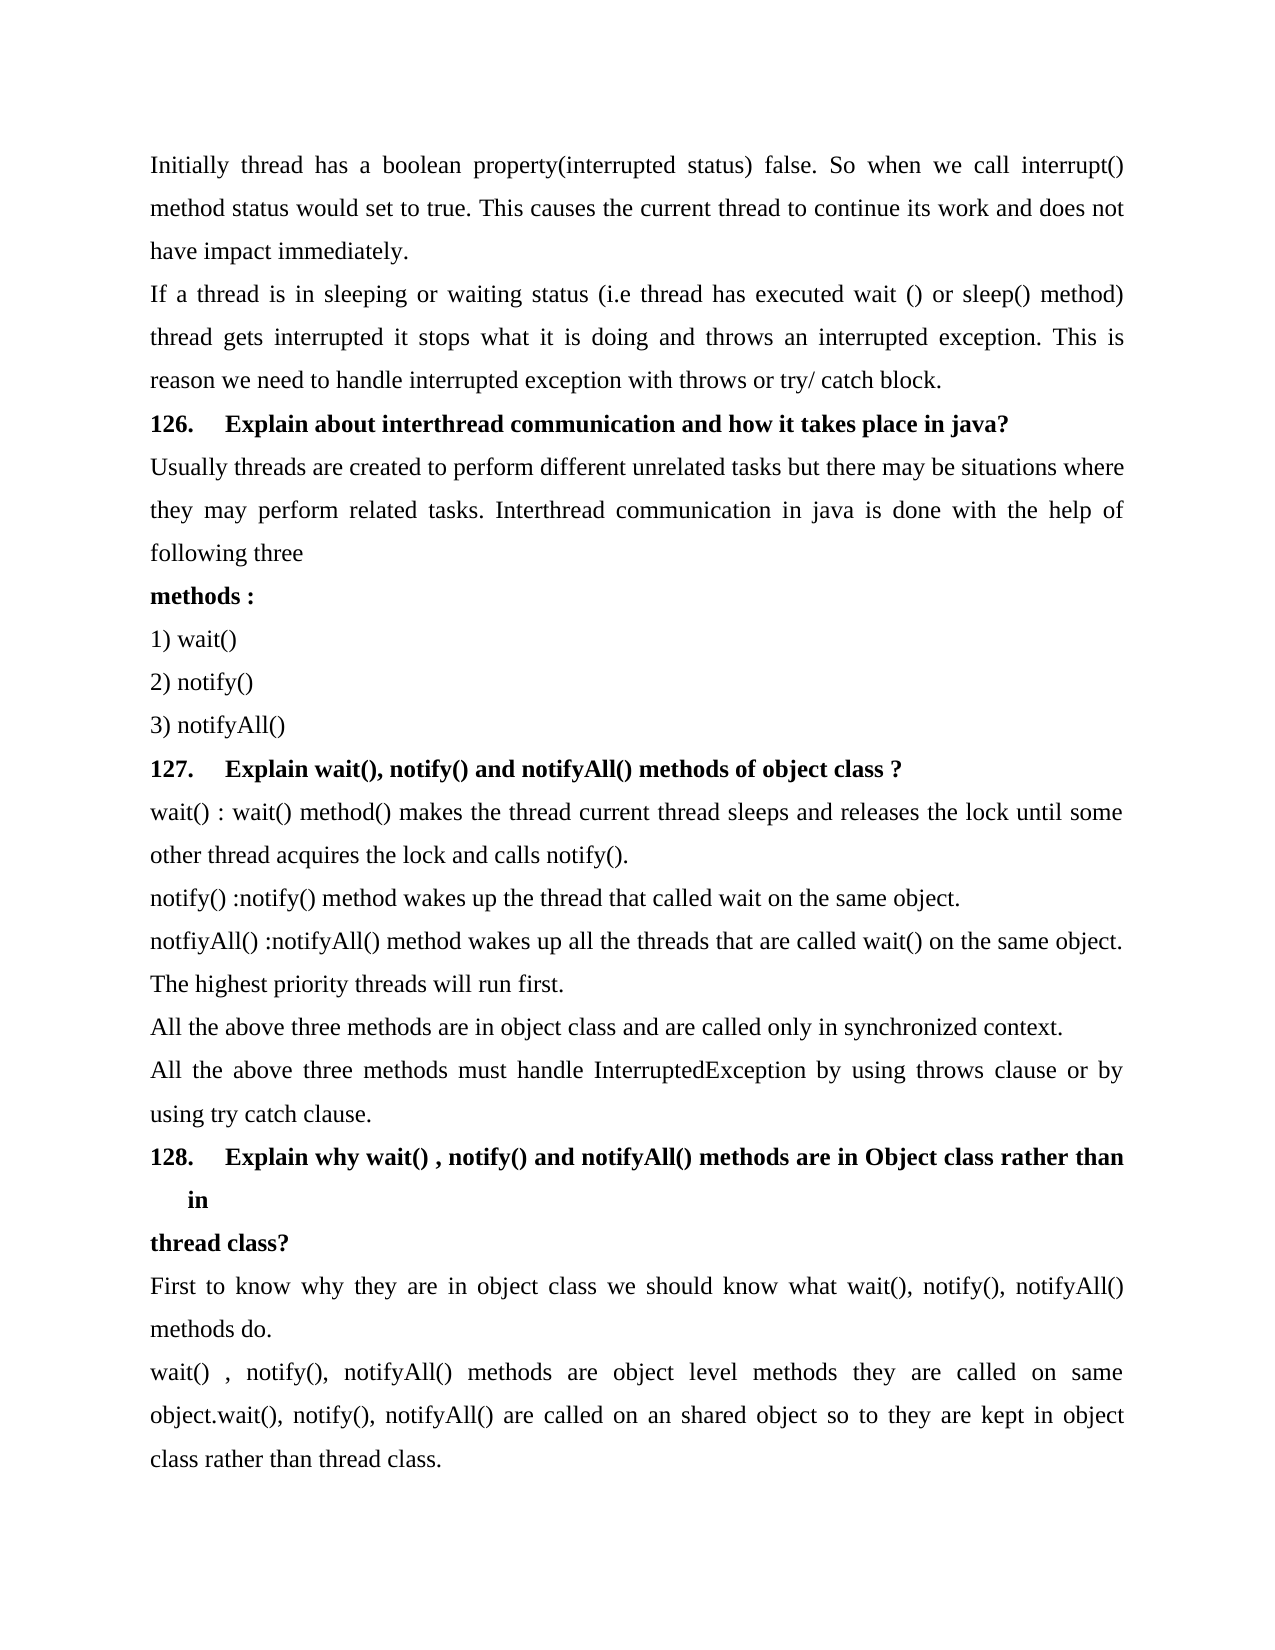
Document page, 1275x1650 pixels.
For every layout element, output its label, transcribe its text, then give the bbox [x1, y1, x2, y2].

text notify() :notify() method wakes up the thread that called wait on the same object. [150, 883, 1125, 912]
list Explain about interthread communication and how it takes place in java? [150, 409, 1125, 437]
text 2) notify() [150, 667, 1125, 696]
list Explain wait(), notify() and notifyAll() methods of object class ? [150, 754, 1125, 782]
text methods : [150, 581, 1125, 610]
list Explain why wait() , notify() and notifyAll() methods are in Object class rather than in [150, 1142, 1125, 1214]
text All the above three methods are in object class and are called only in synchronized context. [150, 1012, 1125, 1041]
text wait() , notify(), notifyAll() methods are object level methods they are called on same object.wait(), notify(), notifyAll() are called on an shared object so to they are kept in object class rather than thread class. [150, 1357, 1125, 1472]
text 3) notifyAll() [150, 711, 1125, 739]
text If a thread is in sleeping or waiting status (i.e thread has executed wait () or sleep() method) thread gets interrupted it stops what it is doing and throws an interrupted exception. This is reason we need to handle interrupted exception with throws or try/ catch block. [150, 279, 1125, 394]
text wait() : wait() method() makes the thread current thread sleeps and releases the lock until some other thread acquires the lock and calls notify(). [150, 797, 1125, 869]
text thread class? [150, 1228, 1125, 1257]
text All the above three methods must handle InterruptedException by using throws clause or by using try catch clause. [150, 1056, 1125, 1127]
text notfiyAll() :notifyAll() method wakes up all the threads that are called wait() on the same object. The highest priority threads will run first. [150, 926, 1125, 998]
text 1) wait() [150, 624, 1125, 653]
text Usually threads are created to perform different unrelated tasks but there may be situations where they may perform related tasks. Interthread communication in java is done with the help of following three [150, 452, 1125, 567]
text Initially thread has a boolean property(interrupted status) false. So when we call interrupt() method status would set to true. This causes the current thread to continue its work and does not have impact immediately. [150, 150, 1125, 265]
text First to know why they are in object class we should know what wait(), notify(), notifyAll() methods do. [150, 1271, 1125, 1343]
